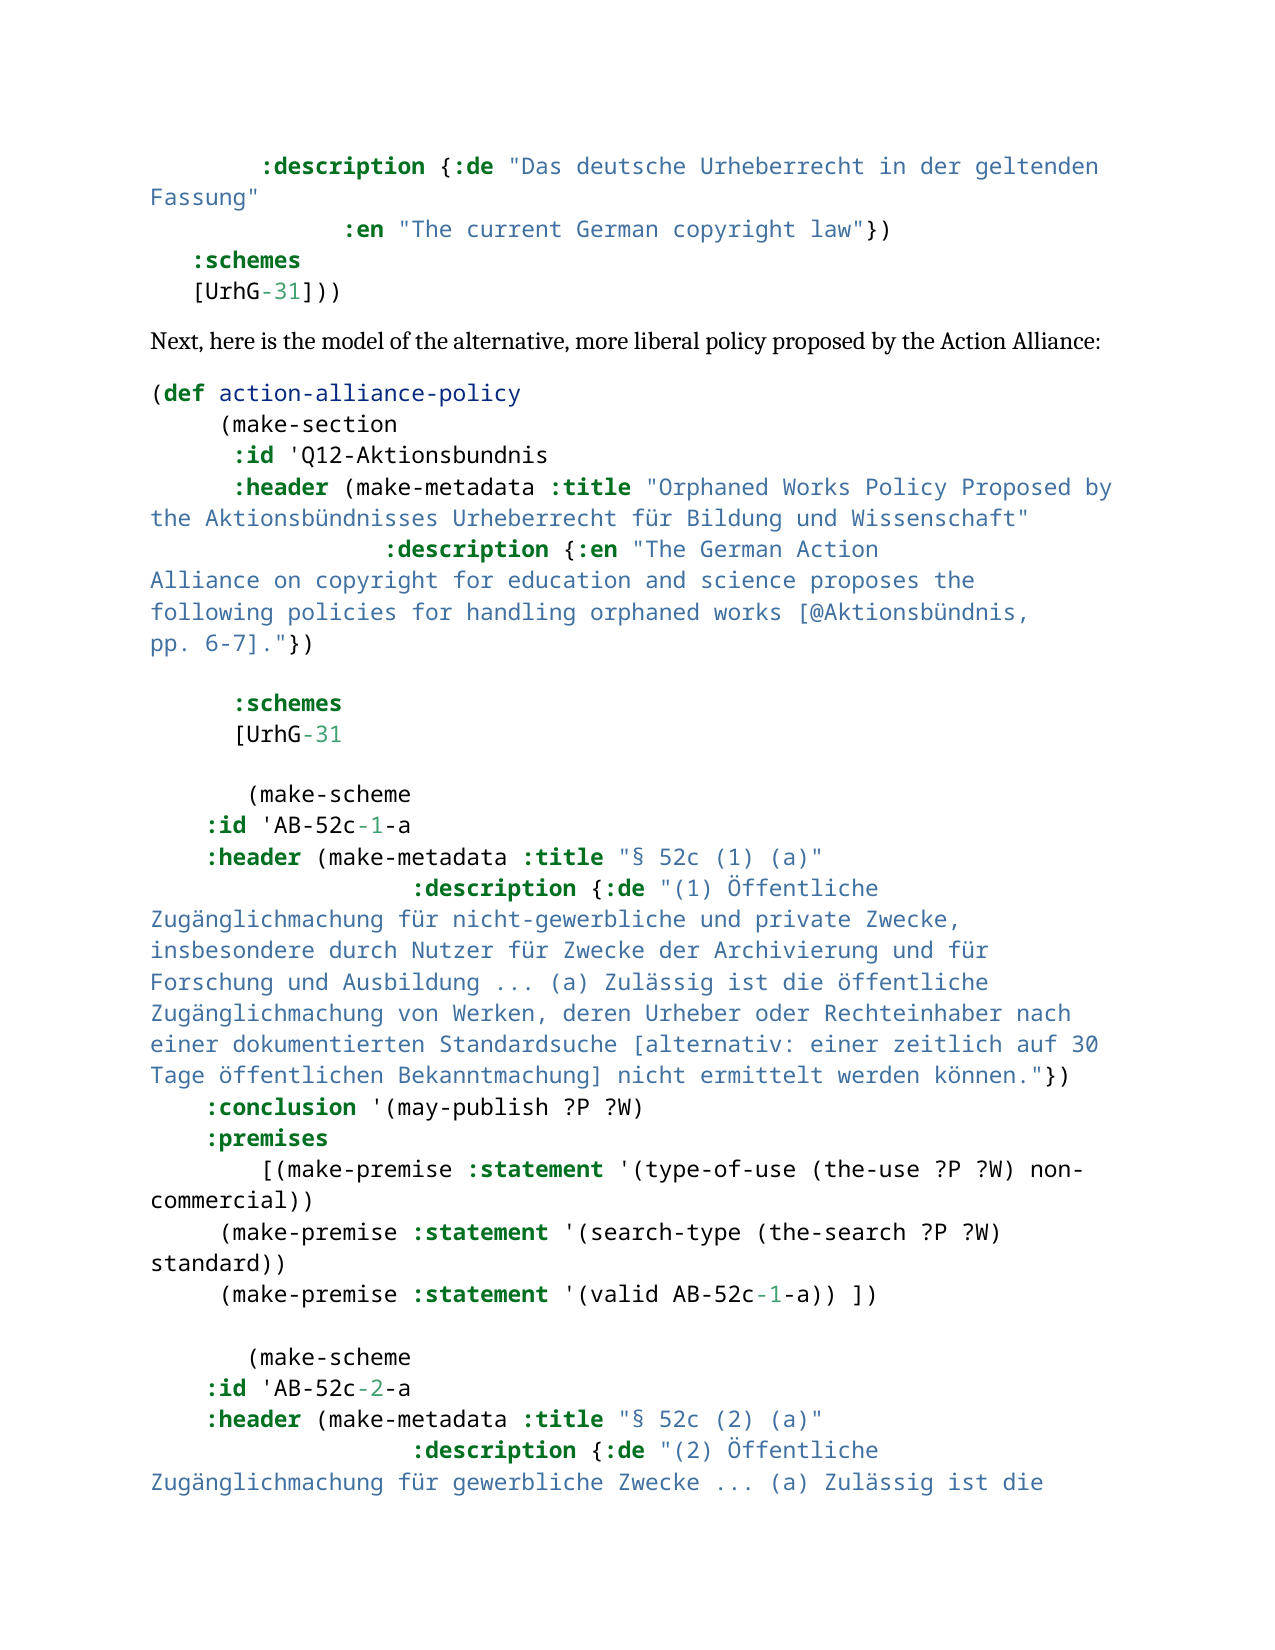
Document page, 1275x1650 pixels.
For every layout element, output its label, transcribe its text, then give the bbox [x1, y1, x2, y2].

text Next, here is the model of the alternative, more liberal policy proposed by the Action Alliance: [150, 327, 1125, 356]
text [150, 150, 1125, 306]
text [150, 377, 1125, 1497]
